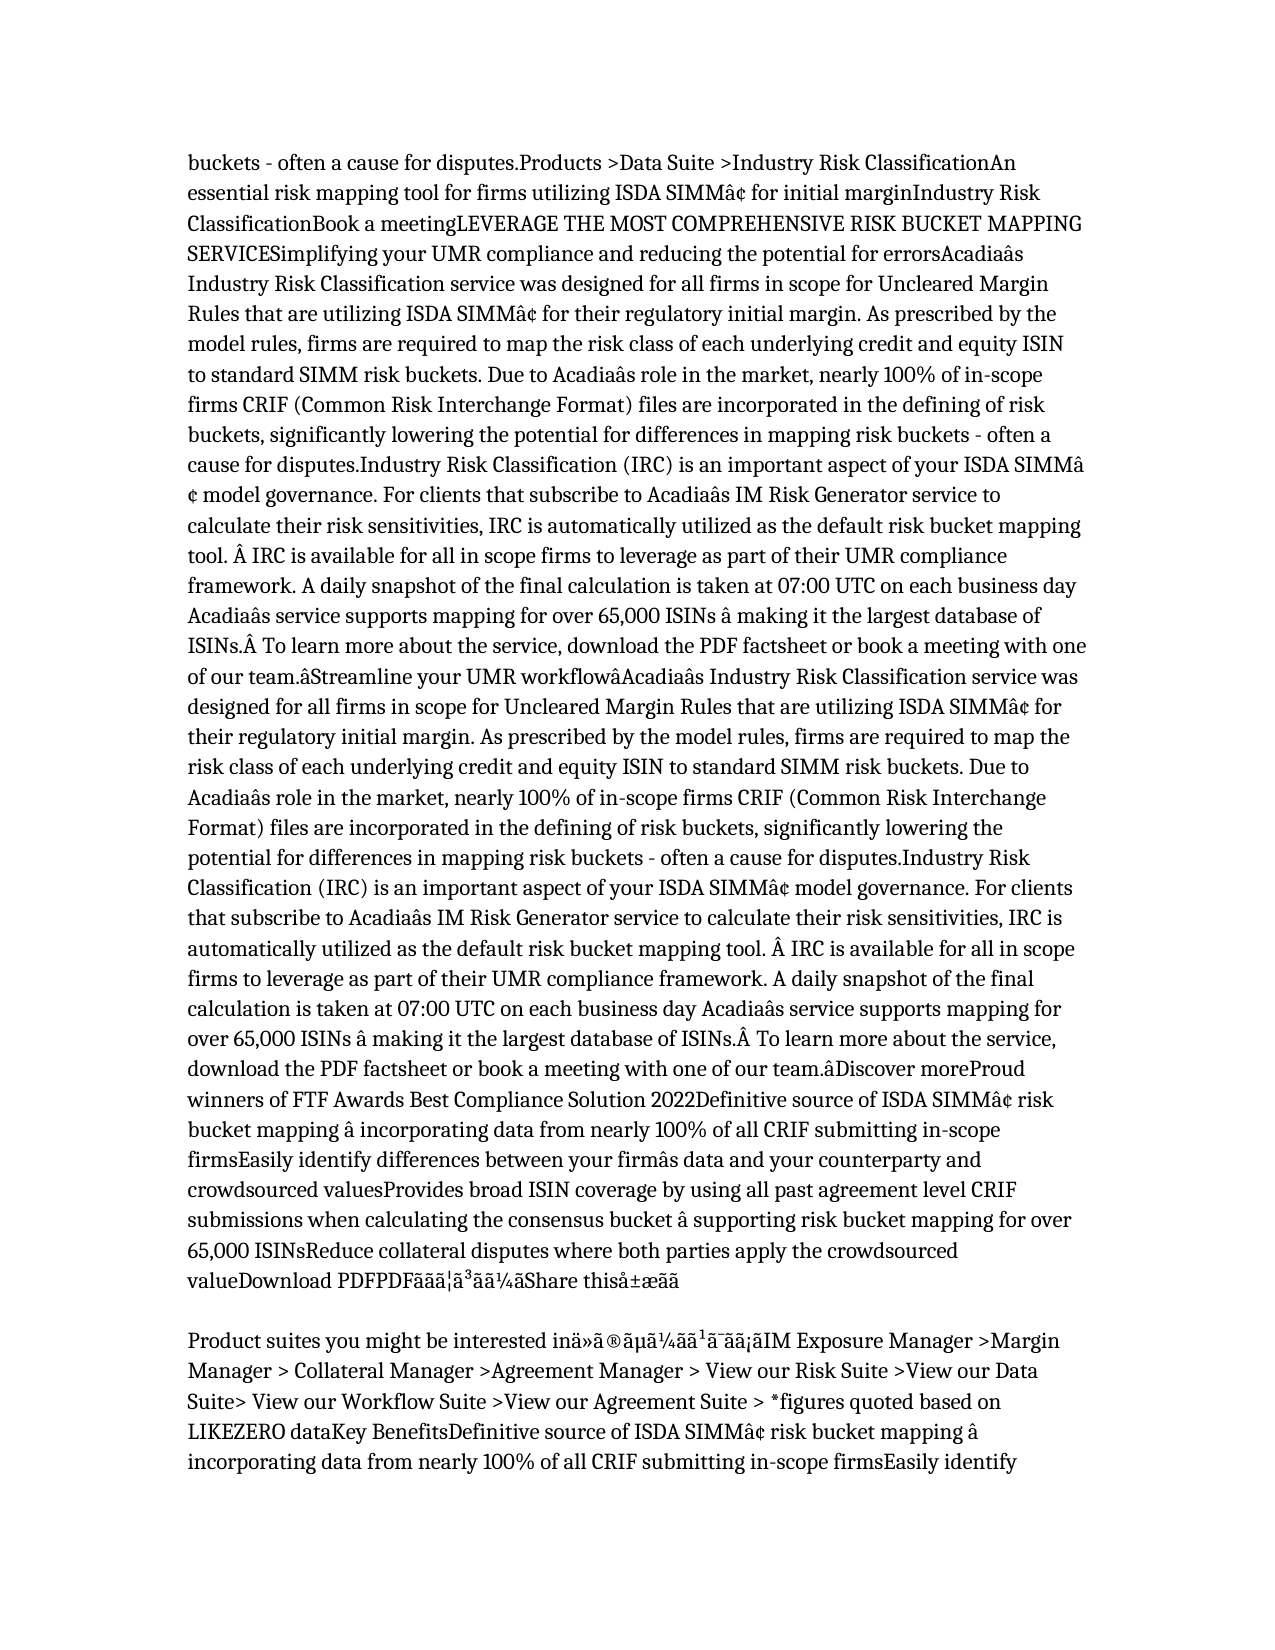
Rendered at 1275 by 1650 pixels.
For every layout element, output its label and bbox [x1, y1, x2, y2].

text [187, 150, 1087, 1475]
